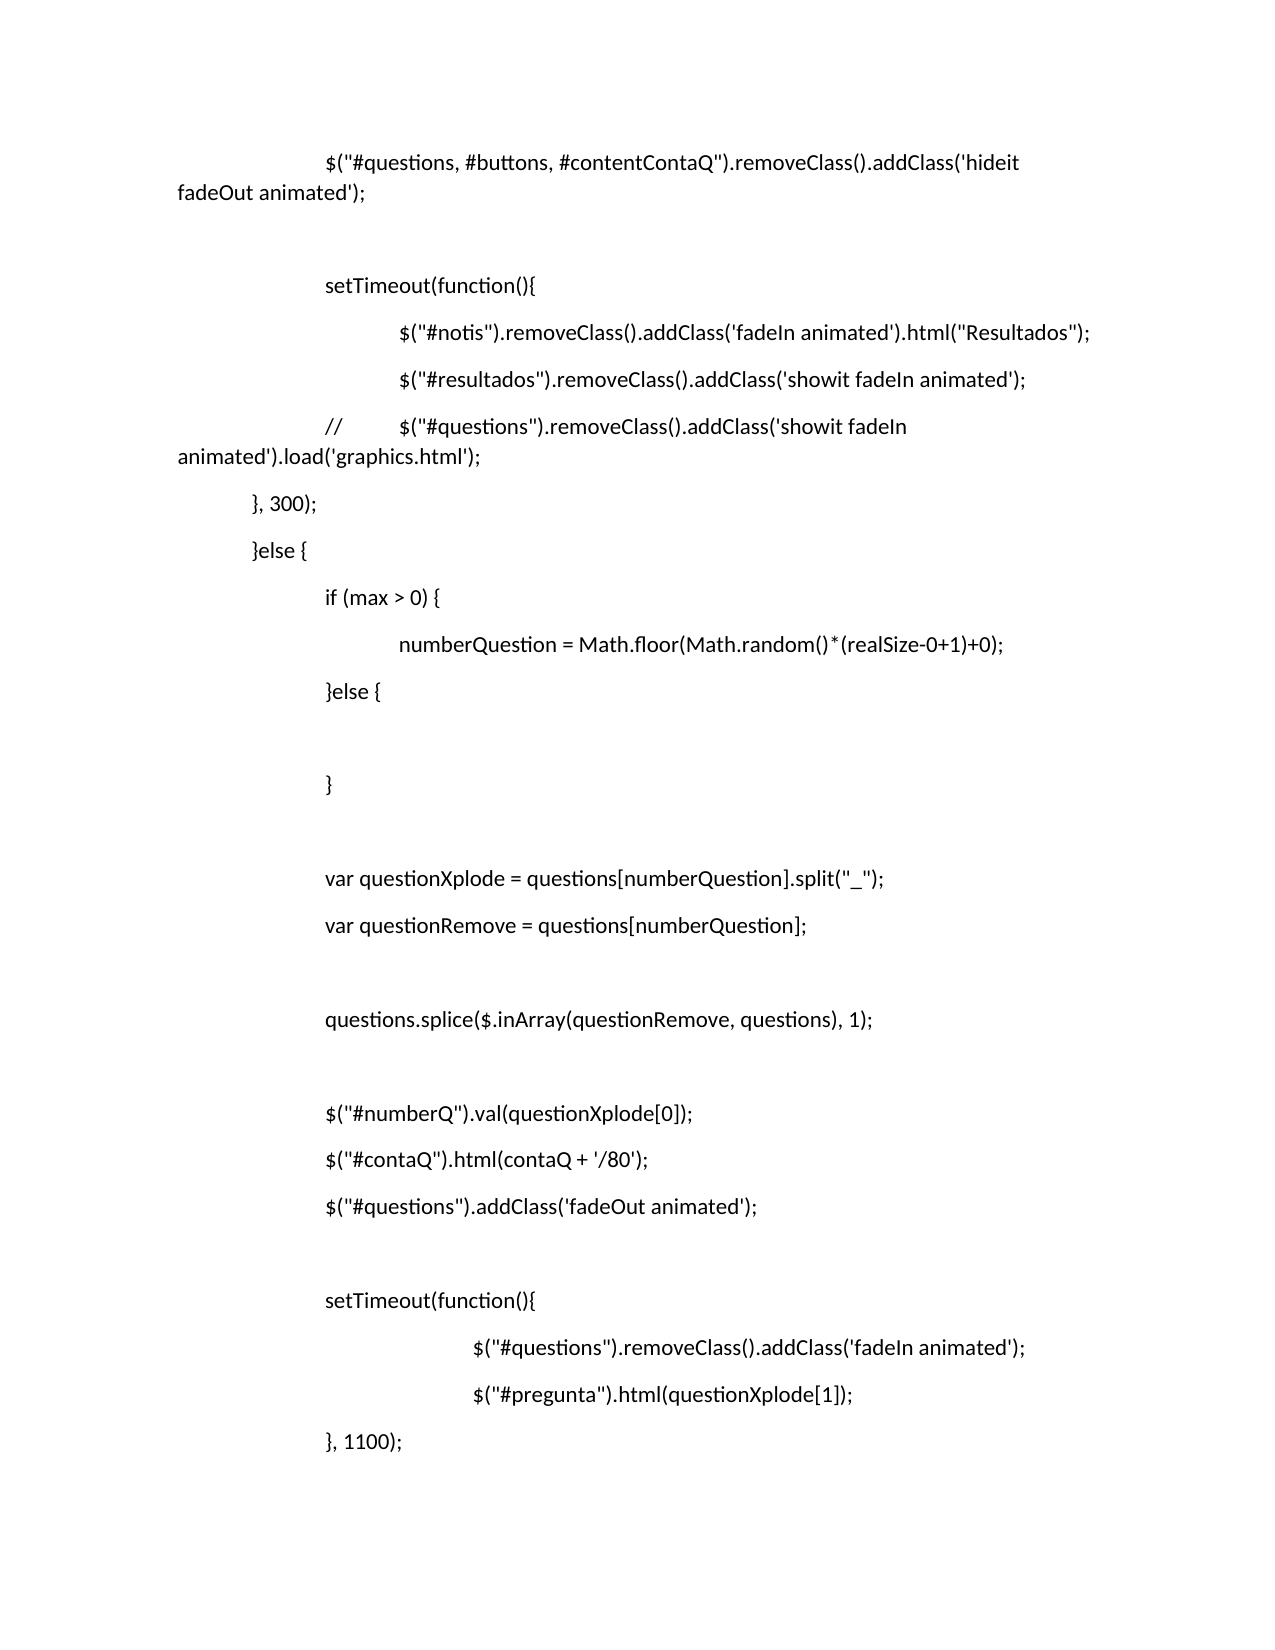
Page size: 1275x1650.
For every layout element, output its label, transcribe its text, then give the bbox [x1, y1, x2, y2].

text setTimeout(function(){ [177, 272, 1098, 299]
text $("#questions, #buttons, #contentContaQ").removeClass().addClass('hideit fadeOut animated'); [177, 148, 1098, 206]
text } [177, 771, 1098, 798]
text if (max > 0) { [177, 583, 1098, 611]
text // $("#questions").removeClass().addClass('showit fadeIn animated').load('graphics.html'); [177, 412, 1098, 470]
text }else { [177, 536, 1098, 564]
text $("#contaQ").html(contaQ + '/80'); [177, 1146, 1098, 1173]
text numberQuestion = Math.floor(Math.random()*(realSize-0+1)+0); [177, 630, 1098, 658]
text questions.splice($.inArray(questionRemove, questions), 1); [177, 1005, 1098, 1033]
text var questionRemove = questions[numberQuestion]; [177, 911, 1098, 939]
text }else { [177, 677, 1098, 705]
text $("#numberQ").val(questionXplode[0]); [177, 1099, 1098, 1127]
text $("#pregunta").html(questionXplode[1]); [177, 1380, 1098, 1408]
text $("#questions").removeClass().addClass('fadeIn animated'); [177, 1333, 1098, 1361]
text setTimeout(function(){ [177, 1286, 1098, 1314]
text }, 300); [177, 489, 1098, 517]
text $("#questions").addClass('fadeOut animated'); [177, 1192, 1098, 1220]
text $("#resultados").removeClass().addClass('showit fadeIn animated'); [177, 365, 1098, 393]
text $("#notis").removeClass().addClass('fadeIn animated').html("Resultados"); [177, 318, 1098, 346]
text var questionXplode = questions[numberQuestion].split("_"); [177, 864, 1098, 892]
text }, 1100); [177, 1427, 1098, 1455]
